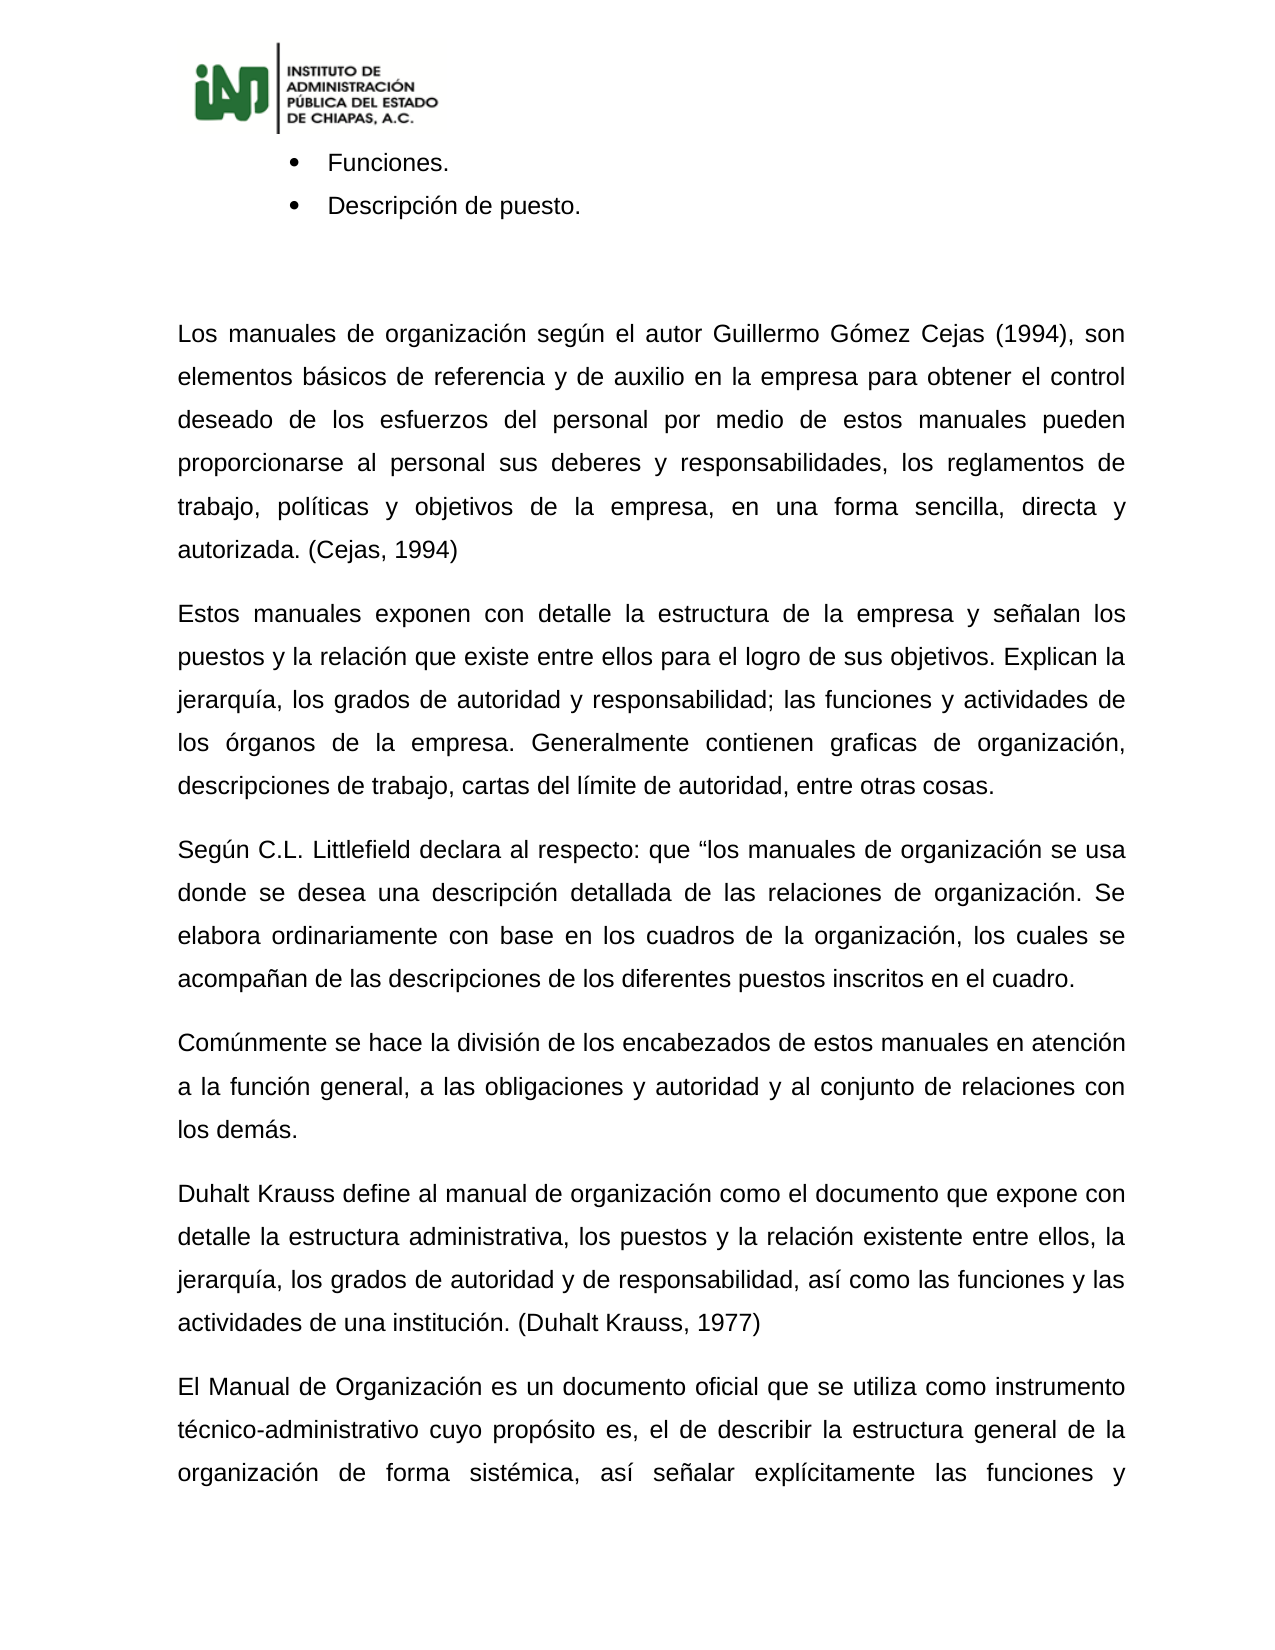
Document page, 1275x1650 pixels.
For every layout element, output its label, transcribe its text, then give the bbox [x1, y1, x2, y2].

text Según C.L. Littlefield declara al respecto: que “los manuales de organización se usa donde se desea una descripción detallada de las relaciones de organización. Se elabora ordinariamente con base en los cuadros de la organización, los cuales se acompañan de las descripciones de los diferentes puestos inscritos en el cuadro. [177, 835, 1127, 993]
picture [177, 38, 447, 134]
text Los manuales de organización según el autor Guillermo Gómez Cejas (1994), son elementos básicos de referencia y de auxilio en la empresa para obtener el control deseado de los esfuerzos del personal por medio de estos manuales pueden proporcionarse al personal sus deberes y responsabilidades, los reglamentos de trabajo, políticas y objetivos de la empresa, en una forma sencilla, directa y autorizada. [177, 319, 1127, 563]
list Descripción de puesto. [290, 191, 1127, 220]
text Estos manuales exponen con detalle la estructura de la empresa y señalan los puestos y la relación que existe entre ellos para el logro de sus objetivos. Explican la jerarquía, los grados de autoridad y responsabilidad; las funciones y actividades de los órganos de la empresa. Generalmente contienen graficas de organización, descripciones de trabajo, cartas del límite de autoridad, entre otras cosas. [177, 598, 1127, 800]
text Duhalt Krauss define al manual de organización como el documento que expone con detalle la estructura administrativa, los puestos y la relación existente entre ellos, la jerarquía, los grados de autoridad y de responsabilidad, así como las funciones y las actividades de una institución. [177, 1178, 1127, 1337]
text Comúnmente se hace la división de los encabezados de estos manuales en atención a la función general, a las obligaciones y autoridad y al conjunto de relaciones con los demás. [177, 1028, 1127, 1143]
list Funciones. [290, 148, 1127, 177]
